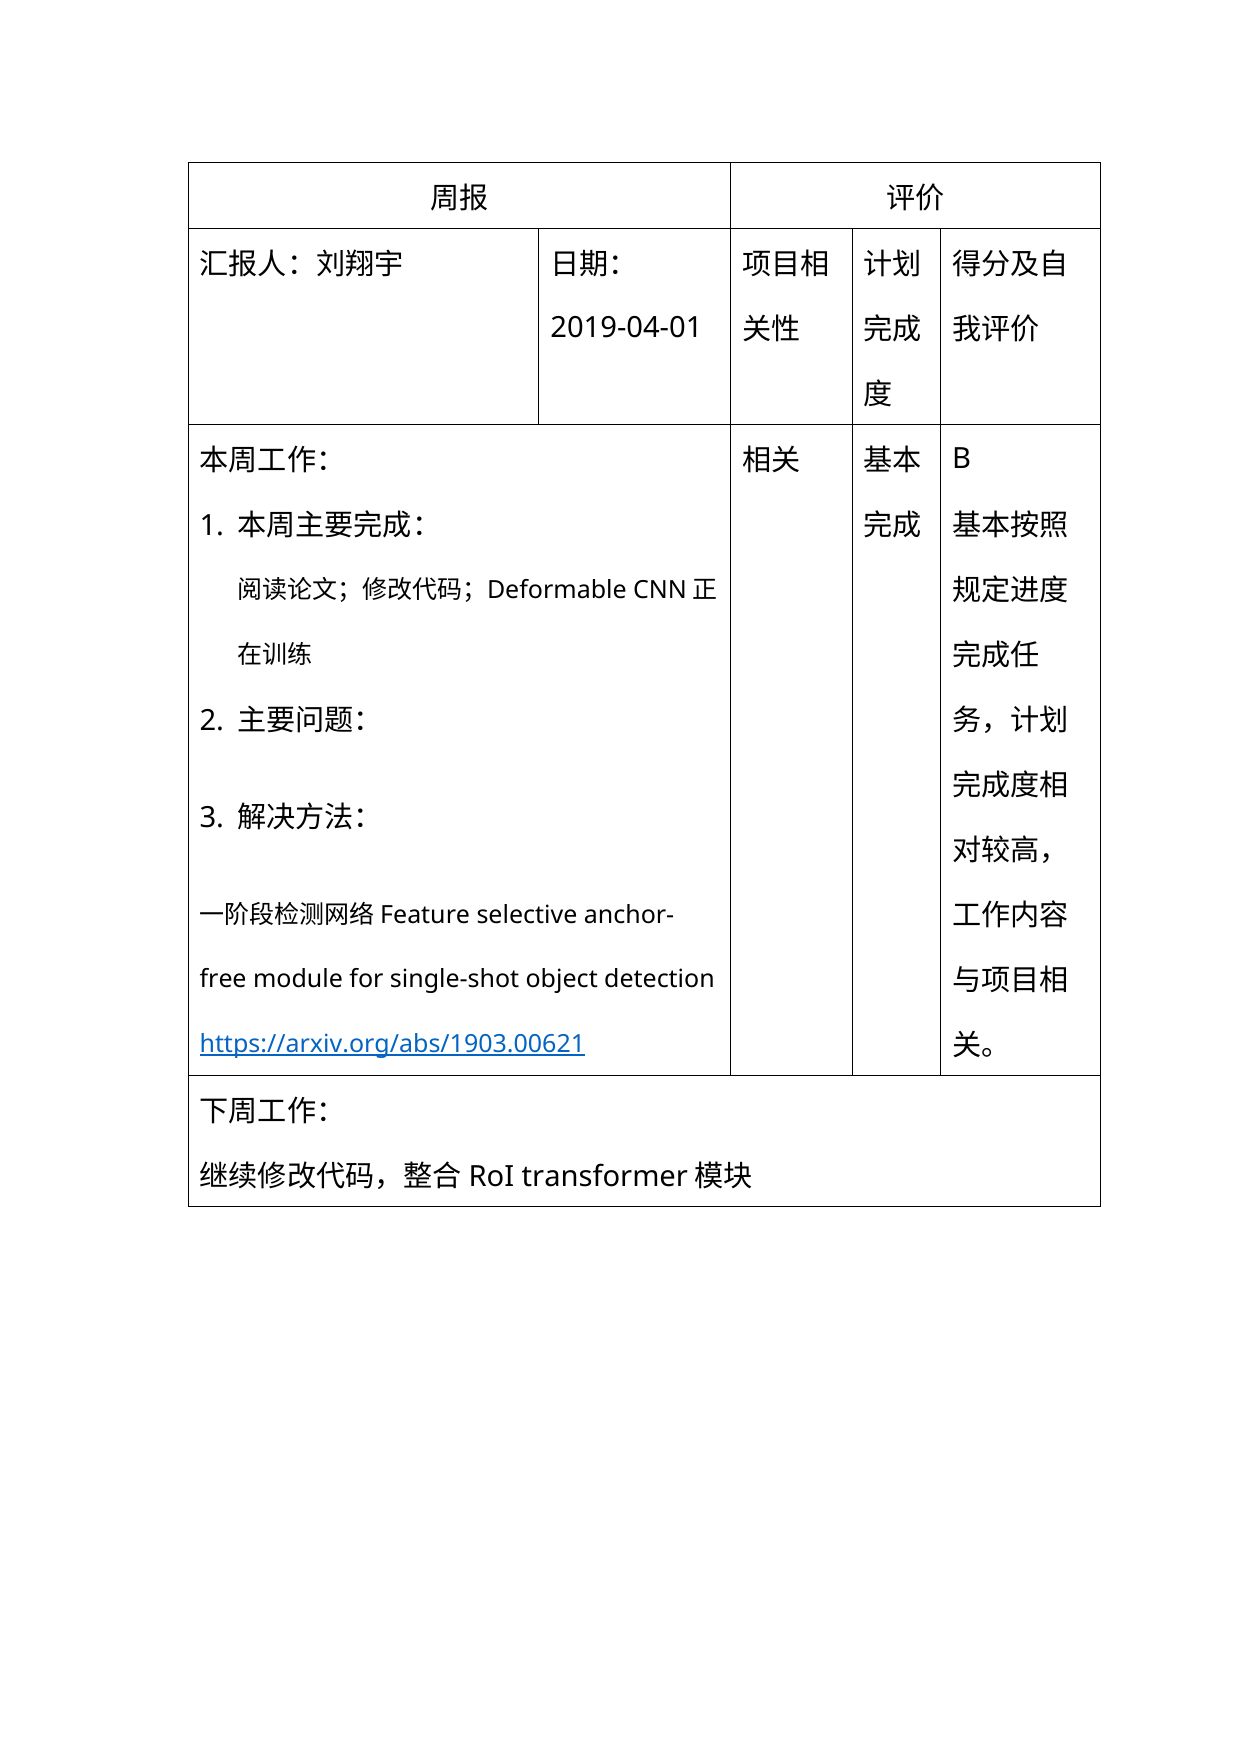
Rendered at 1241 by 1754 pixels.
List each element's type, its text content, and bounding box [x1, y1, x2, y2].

table_cell 日期： 2019-04-01 [539, 229, 730, 424]
table_cell 得分及自我评价 [941, 229, 1100, 424]
table_cell B 基本按照规定进度完成任务，计划完成度相对较高，工作内容与项目相关。 [941, 425, 1100, 1075]
table_cell 计划完成度 [853, 229, 940, 424]
table_cell 下周工作： 继续修改代码，整合 RoI transformer模块 [189, 1076, 1100, 1206]
table_cell 相关 [731, 425, 852, 1075]
table_header 评价 [731, 163, 1100, 228]
table_cell 汇报人：刘翔宇 [189, 229, 538, 424]
table_cell 项目相关性 [731, 229, 852, 424]
table_cell 本周工作： 本周主要完成： 阅读论文；修改代码；Deformable CNN正在训练 主要问题： 解决方法： 一阶段检测网络 Feature selective anchor-free module for single-shot object detection https://arxiv.org/abs/1903.00621 [189, 425, 730, 1075]
table_header 周报 [189, 163, 730, 228]
table_cell 基本完成 [853, 425, 940, 1075]
